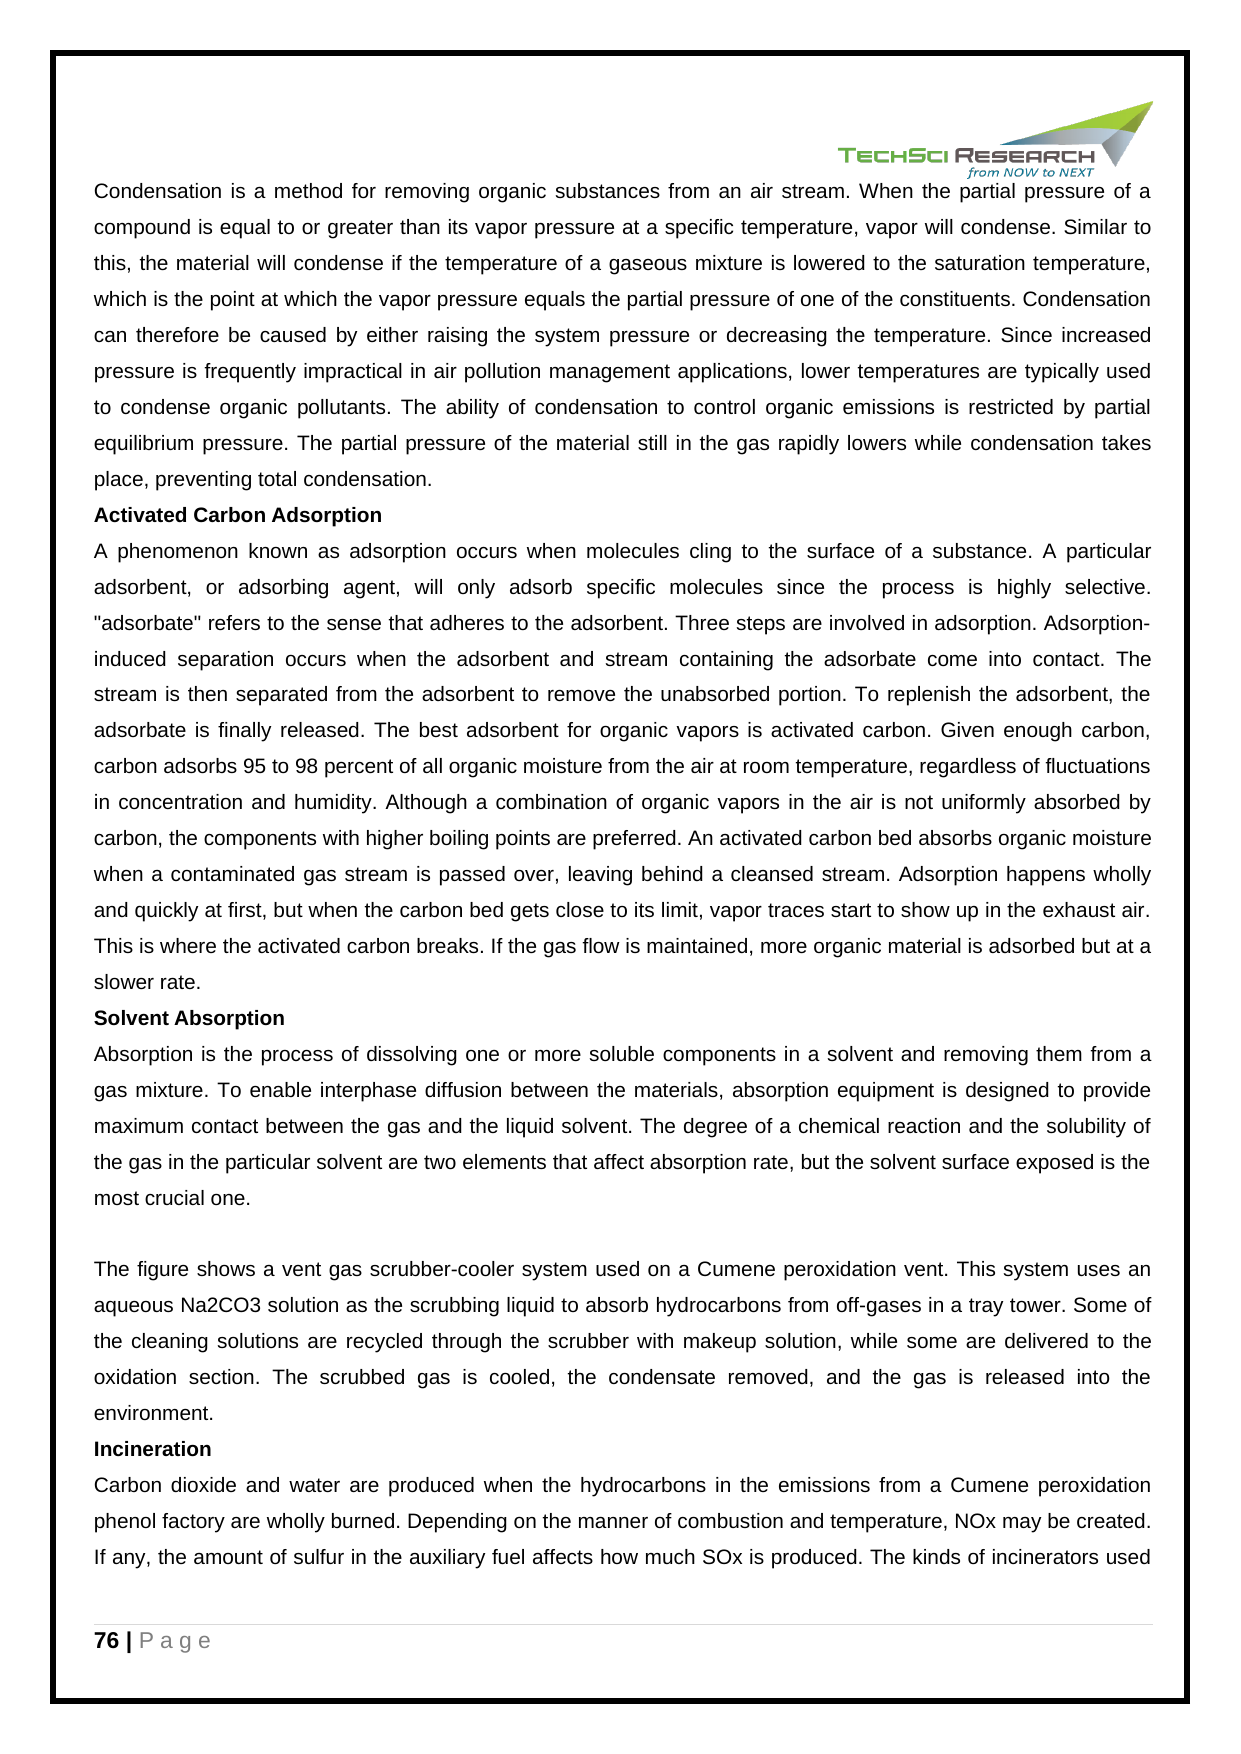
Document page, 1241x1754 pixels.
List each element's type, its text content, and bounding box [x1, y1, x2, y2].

text Solvent Absorption [94, 1006, 1153, 1030]
text Incineration [94, 1437, 1153, 1461]
text The figure shows a vent gas scrubber-cooler system used on a Cumene peroxidation vent. This system uses an aqueous Na2CO3 solution as the scrubbing liquid to absorb hydrocarbons from off-gases in a tray tower. Some of the cleaning solutions are recycled through the scrubber with makeup solution, while some are delivered to the oxidation section. The scrubbed gas is cooled, the condensate removed, and the gas is released into the environment. [94, 1257, 1153, 1425]
picture [835, 100, 1154, 180]
text Absorption is the process of dissolving one or more soluble components in a solvent and removing them from a gas mixture. To enable interphase diffusion between the materials, absorption equipment is designed to provide maximum contact between the gas and the liquid solvent. The degree of a chemical reaction and the solubility of the gas in the particular solvent are two elements that affect absorption rate, but the solvent surface exposed is the most crucial one. [94, 1042, 1153, 1209]
text A phenomenon known as adsorption occurs when molecules cling to the surface of a substance. A particular adsorbent, or adsorbing agent, will only adsorb specific molecules since the process is highly selective. "adsorbate" refers to the sense that adheres to the adsorbent. Three steps are involved in adsorption. Adsorption-induced separation occurs when the adsorbent and stream containing the adsorbate come into contact. The stream is then separated from the adsorbent to remove the unabsorbed portion. To replenish the adsorbent, the adsorbate is finally released. The best adsorbent for organic vapors is activated carbon. Given enough carbon, carbon adsorbs 95 to 98 percent of all organic moisture from the air at room temperature, regardless of fluctuations in concentration and humidity. Although a combination of organic vapors in the air is not uniformly absorbed by carbon, the components with higher boiling points are preferred. An activated carbon bed absorbs organic moisture when a contaminated gas stream is passed over, leaving behind a cleansed stream. Adsorption happens wholly and quickly at first, but when the carbon bed gets close to its limit, vapor traces start to show up in the exhaust air. This is where the activated carbon breaks. If the gas flow is maintained, more organic material is adsorbed but at a slower rate. [94, 538, 1153, 994]
text Activated Carbon Adsorption [94, 503, 1153, 527]
text Condensation is a method for removing organic substances from an air stream. When the partial pressure of a compound is equal to or greater than its vapor pressure at a specific temperature, vapor will condense. Similar to this, the material will condense if the temperature of a gaseous mixture is lowered to the saturation temperature, which is the point at which the vapor pressure equals the partial pressure of one of the constituents. Condensation can therefore be caused by either raising the system pressure or decreasing the temperature. Since increased pressure is frequently impractical in air pollution management applications, lower temperatures are typically used to condense organic pollutants. The ability of condensation to control organic emissions is restricted by partial equilibrium pressure. The partial pressure of the material still in the gas rapidly lowers while condensation takes place, preventing total condensation. [94, 179, 1153, 491]
